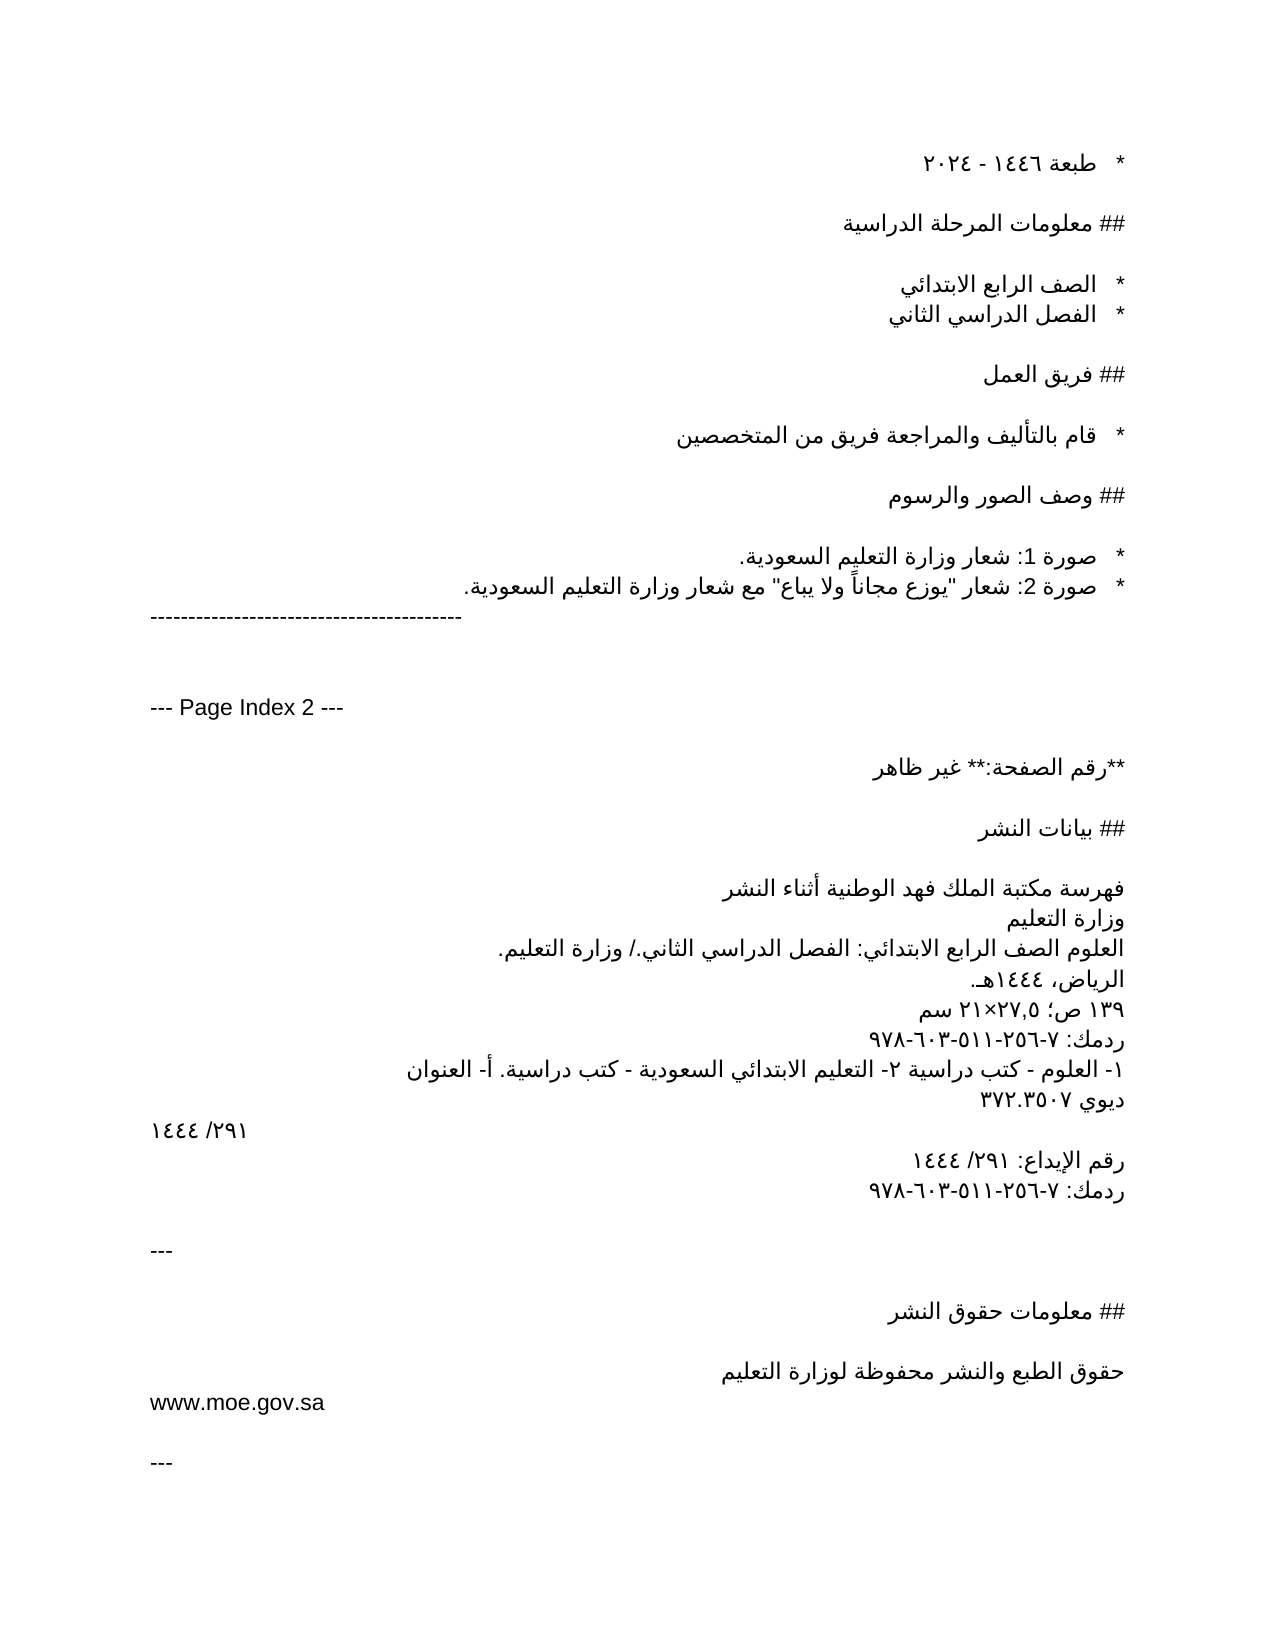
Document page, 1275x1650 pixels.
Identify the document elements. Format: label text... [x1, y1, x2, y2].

text ## فريق العمل [150, 361, 1125, 388]
text العلوم الصف الرابع الابتدائي: الفصل الدراسي الثاني./ وزارة التعليم. [150, 935, 1125, 962]
text --- Page Index 2 --- [150, 694, 1125, 720]
text ۱۳۹ ص؛ ٢٧,٥×٢١ سم [150, 996, 1125, 1022]
text ## بيانات النشر [150, 814, 1125, 841]
text حقوق الطبع والنشر محفوظة لوزارة التعليم [150, 1358, 1125, 1385]
text ١- العلوم - كتب دراسية ٢- التعليم الابتدائي السعودية - كتب دراسية. أ- العنوان [150, 1056, 1125, 1083]
text رقم الإيداع: ٢٩١/ ١٤٤٤ [150, 1147, 1125, 1173]
text الرياض، ١٤٤٤هـ. [150, 966, 1125, 992]
text * الصف الرابع الابتدائي [150, 271, 1125, 297]
text وزارة التعليم [150, 905, 1125, 932]
text ردمك: ٧-٢٥٦-٥١١-٦٠٣-٩٧٨ [150, 1026, 1125, 1052]
text www.moe.gov.sa [150, 1388, 1125, 1415]
text * قام بالتأليف والمراجعة فريق من المتخصصين [150, 422, 1125, 448]
text ## معلومات المرحلة الدراسية [150, 210, 1125, 237]
text * صورة 1: شعار وزارة التعليم السعودية. [150, 543, 1125, 569]
text ديوي ٣٧٢.٣٥٠٧ [150, 1086, 1125, 1113]
text فهرسة مكتبة الملك فهد الوطنية أثناء النشر [150, 875, 1125, 901]
text * صورة 2: شعار "يوزع مجاناً ولا يباع" مع شعار وزارة التعليم السعودية. [150, 573, 1125, 599]
text ## وصف الصور والرسوم [150, 482, 1125, 509]
text **رقم الصفحة:** غير ظاهر [150, 754, 1125, 781]
text ٢٩١/ ١٤٤٤ [150, 1117, 1125, 1143]
text ردمك: ٧-٢٥٦-٥١١-٦٠٣-٩٧٨ [150, 1177, 1125, 1203]
text ## معلومات حقوق النشر [150, 1298, 1125, 1324]
text --- [150, 1449, 1125, 1475]
text --- [150, 1237, 1125, 1264]
text * طبعة ١٤٤٦ - ٢٠٢٤ [150, 150, 1125, 176]
text * الفصل الدراسي الثاني [150, 301, 1125, 327]
text ----------------------------------------- [150, 603, 1125, 629]
